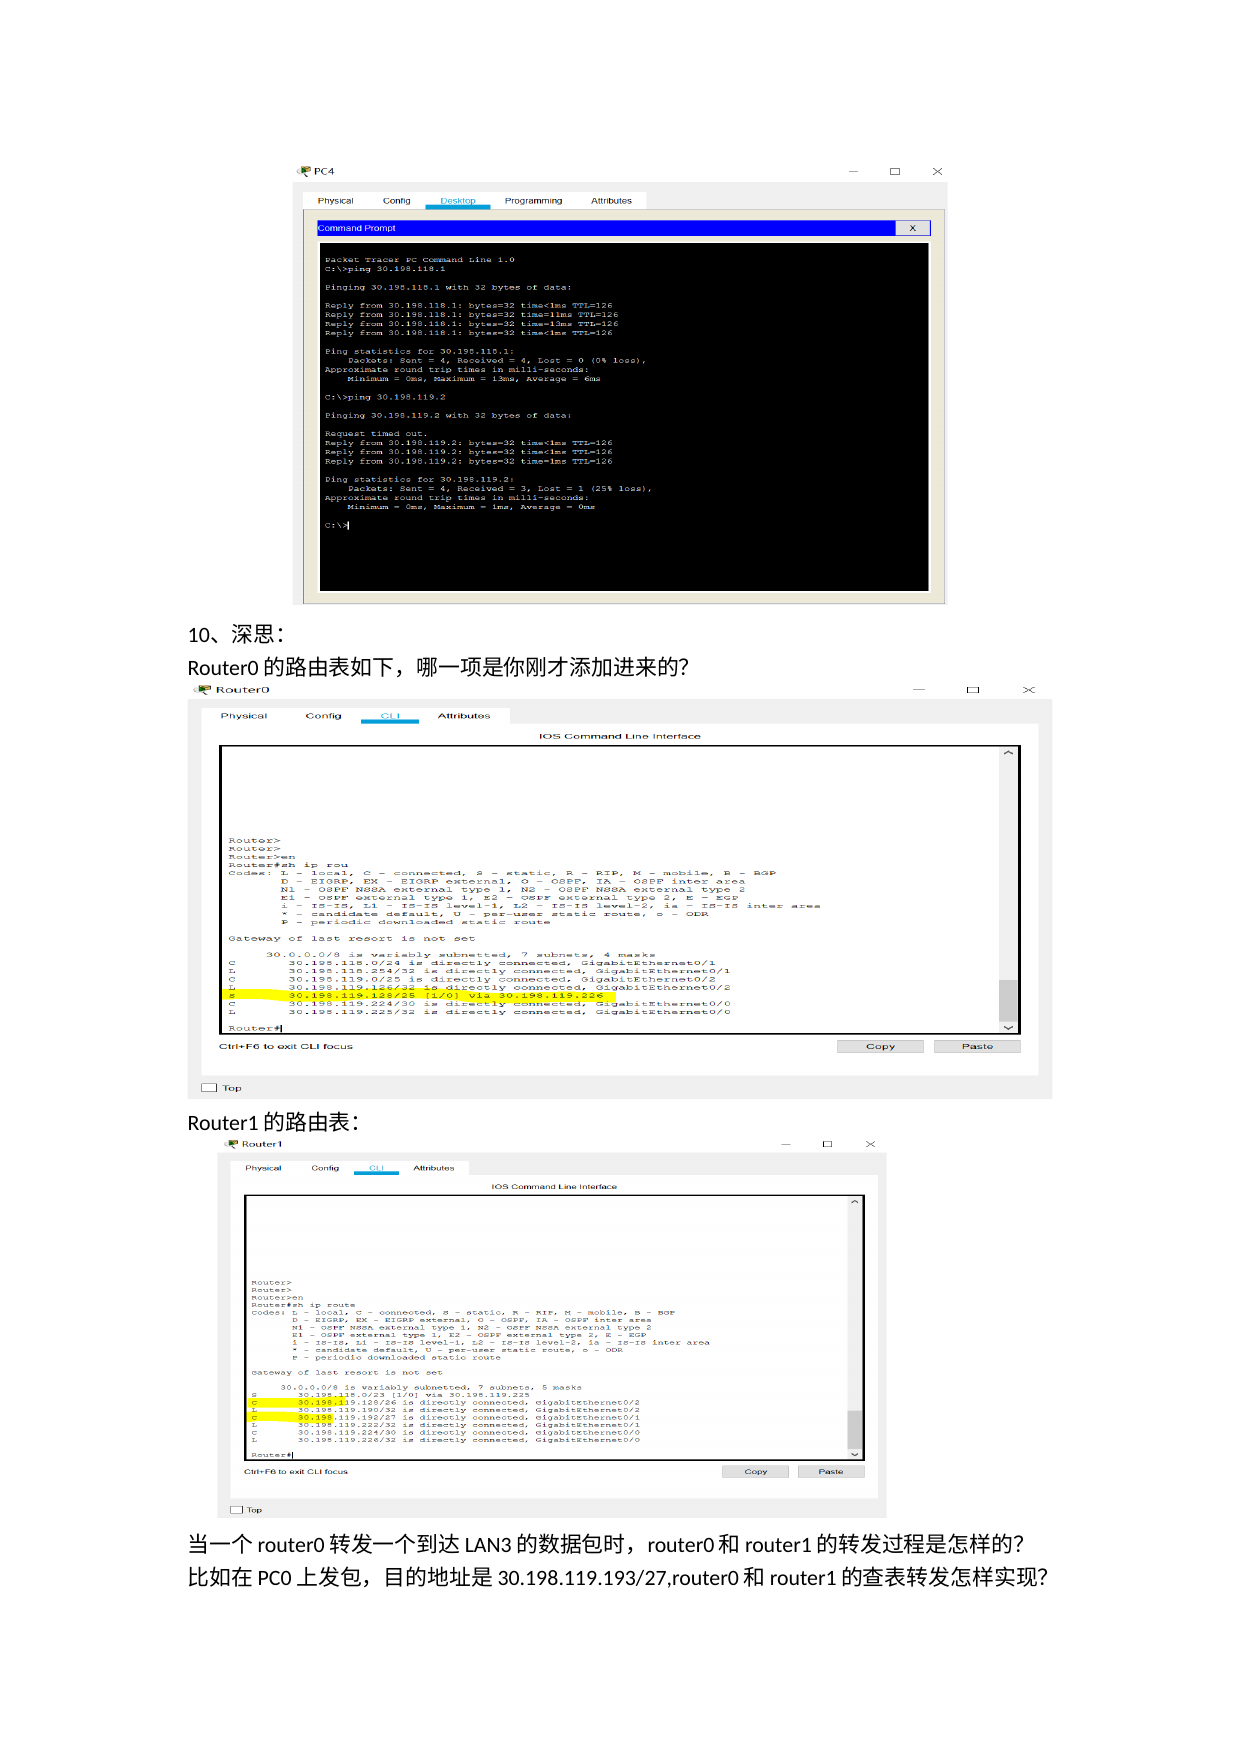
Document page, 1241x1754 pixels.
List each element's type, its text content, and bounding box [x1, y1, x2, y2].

list 深思： [187, 617, 1053, 649]
list 当一个router0转发一个到达LAN3的数据包时，router0和router1的转发过程是怎样的？ [187, 1527, 1053, 1559]
list Router0的路由表如下，哪一项是你刚才添加进来的？ [187, 649, 1053, 682]
picture [187, 682, 1053, 1099]
picture [217, 1137, 887, 1518]
list Router1的路由表： [187, 1104, 1053, 1137]
list 比如在PC0上发包，目的地址是30.198.119.193/27,router0和router1的查表转发怎样实现？ [187, 1559, 1053, 1592]
picture [292, 162, 948, 605]
